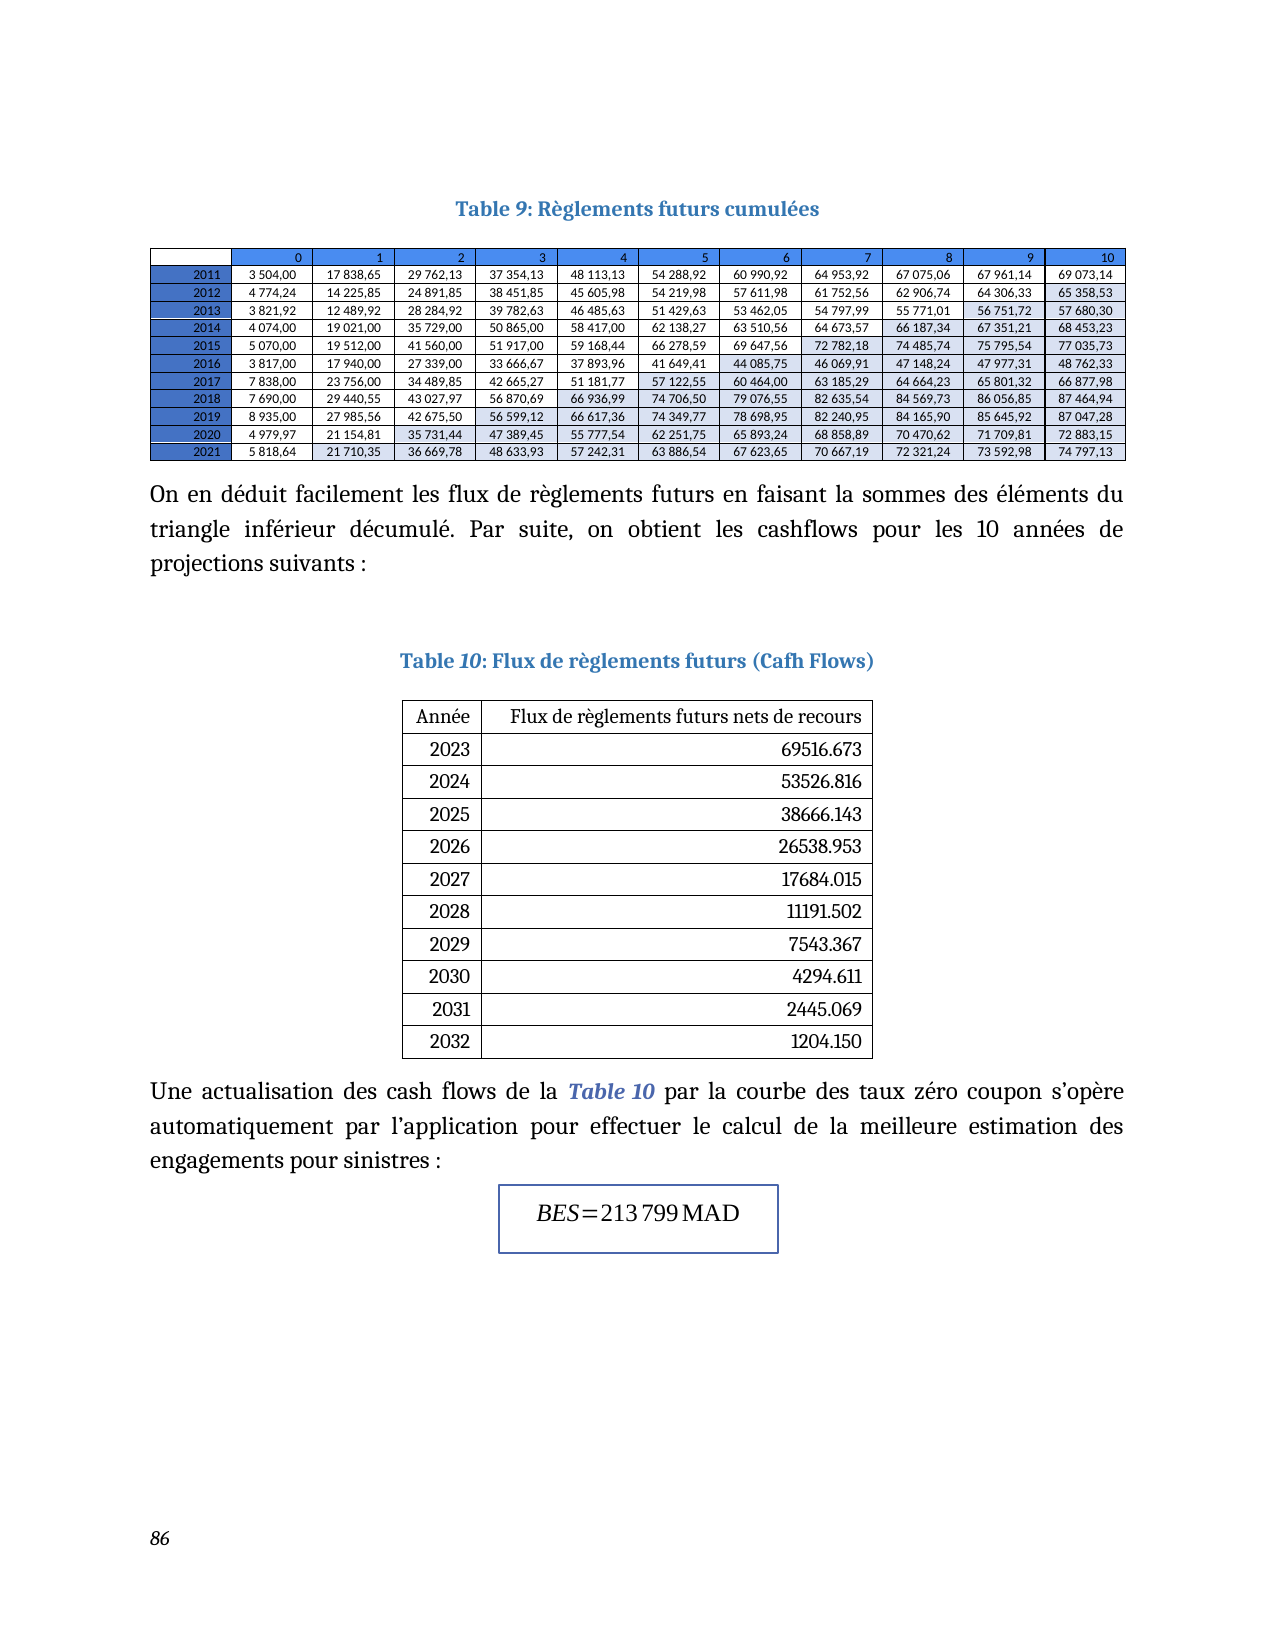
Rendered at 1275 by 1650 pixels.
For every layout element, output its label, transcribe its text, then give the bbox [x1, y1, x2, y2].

table_cell 69516.673 [482, 734, 872, 765]
table_cell 66 936,99 [558, 390, 638, 407]
table_cell 28 284,92 [395, 302, 475, 318]
table_cell 8 935,00 [232, 408, 312, 425]
table_cell 2011 [151, 266, 231, 283]
table_cell 67 075,06 [883, 266, 963, 283]
table_cell 7543.367 [482, 929, 872, 960]
table_cell 56 751,72 [964, 302, 1044, 318]
table_cell 57 611,98 [720, 284, 801, 301]
table_cell 7 838,00 [232, 373, 312, 389]
table_cell 65 358,53 [1046, 284, 1125, 301]
table_cell 27 339,00 [395, 355, 475, 372]
table_cell 78 698,95 [720, 408, 801, 425]
table_cell 73 592,98 [964, 444, 1044, 460]
table_cell 2012 [151, 284, 231, 301]
table_header 0 [232, 249, 312, 265]
table_cell 27 985,56 [313, 408, 394, 425]
table_cell 2015 [151, 337, 231, 354]
table_cell 87 047,28 [1046, 408, 1125, 425]
table_cell 35 731,44 [395, 426, 475, 442]
table_cell 2013 [151, 302, 231, 318]
table_cell 2017 [151, 373, 231, 389]
table_cell 2029 [403, 929, 481, 960]
table_cell 47 148,24 [883, 355, 963, 372]
table_cell 11191.502 [482, 896, 872, 927]
table_cell 51 429,63 [639, 302, 719, 318]
table_cell 64 673,57 [802, 320, 882, 336]
table_header 2 [395, 249, 475, 265]
table_cell 17 838,65 [313, 266, 394, 283]
table_header 9 [964, 249, 1044, 265]
table_cell 41 560,00 [395, 337, 475, 354]
table_cell 66 617,36 [558, 408, 638, 425]
table_cell 58 417,00 [558, 320, 638, 336]
table_cell 2014 [151, 320, 231, 336]
table_cell 60 464,00 [720, 373, 801, 389]
table_cell 37 893,96 [558, 355, 638, 372]
table_cell 2018 [151, 390, 231, 407]
table_cell 87 464,94 [1046, 390, 1125, 407]
table_cell 67 623,65 [720, 444, 801, 460]
table_cell 4 074,00 [232, 320, 312, 336]
table_header Année [403, 701, 481, 732]
table_header 6 [720, 249, 801, 265]
table_cell 2023 [403, 734, 481, 765]
table_cell 68 453,23 [1046, 320, 1125, 336]
table_cell 38 451,85 [476, 284, 557, 301]
table_cell 70 470,62 [883, 426, 963, 442]
table_cell 2030 [403, 961, 481, 992]
table_header 8 [883, 249, 963, 265]
table_cell 72 883,15 [1046, 426, 1125, 442]
table_cell 5 818,64 [232, 444, 312, 460]
table_cell 44 085,75 [720, 355, 801, 372]
table_cell 54 797,99 [802, 302, 882, 318]
table_cell 36 669,78 [395, 444, 475, 460]
table_header 5 [639, 249, 719, 265]
table_cell 85 645,92 [964, 408, 1044, 425]
table_cell 38666.143 [482, 799, 872, 830]
table_cell 71 709,81 [964, 426, 1044, 442]
table_cell 67 961,14 [964, 266, 1044, 283]
table_cell 51 181,77 [558, 373, 638, 389]
table_cell 12 489,92 [313, 302, 394, 318]
table_cell 69 073,14 [1046, 266, 1125, 283]
table_cell 53 462,05 [720, 302, 801, 318]
text Table 10: Flux de règlements futurs (Cafh Flows) [150, 649, 1125, 674]
table_cell 4294.611 [482, 961, 872, 992]
table_cell 63 886,54 [639, 444, 719, 460]
table_cell 48 633,93 [476, 444, 557, 460]
table_cell 46 485,63 [558, 302, 638, 318]
table_cell 60 990,92 [720, 266, 801, 283]
table_cell 57 242,31 [558, 444, 638, 460]
table_cell 46 069,91 [802, 355, 882, 372]
table_cell 54 288,92 [639, 266, 719, 283]
table_cell 14 225,85 [313, 284, 394, 301]
table_cell 2021 [151, 444, 231, 460]
table_cell 66 278,59 [639, 337, 719, 354]
table_cell 51 917,00 [476, 337, 557, 354]
table_cell 82 240,95 [802, 408, 882, 425]
table_cell 2025 [403, 799, 481, 830]
table_cell 23 756,00 [313, 373, 394, 389]
table_cell 56 870,69 [476, 390, 557, 407]
table_cell 24 891,85 [395, 284, 475, 301]
table_cell 55 771,01 [883, 302, 963, 318]
table_cell 74 349,77 [639, 408, 719, 425]
table_cell 2019 [151, 408, 231, 425]
table_cell 47 389,45 [476, 426, 557, 442]
table_cell 79 076,55 [720, 390, 801, 407]
table_cell 63 185,29 [802, 373, 882, 389]
table_cell 82 635,54 [802, 390, 882, 407]
table_cell 62 251,75 [639, 426, 719, 442]
table_cell 21 710,35 [313, 444, 394, 460]
text Une actualisation des cash flows de la Table 10 par la courbe des taux zéro coupon s’opère automatiquement par l’application pour effectuer le calcul de la meilleure estimation des engagements pour sinistres : [150, 1077, 1125, 1175]
table_cell 26538.953 [482, 831, 872, 862]
table_cell 77 035,73 [1046, 337, 1125, 354]
table_cell 19 512,00 [313, 337, 394, 354]
table_cell 34 489,85 [395, 373, 475, 389]
table_cell 64 306,33 [964, 284, 1044, 301]
table_header Flux de règlements futurs nets de recours [482, 701, 872, 732]
table_cell 69 647,56 [720, 337, 801, 354]
table_cell 84 569,73 [883, 390, 963, 407]
table_cell 43 027,97 [395, 390, 475, 407]
table_cell 65 893,24 [720, 426, 801, 442]
table_cell 72 782,18 [802, 337, 882, 354]
table_header 4 [558, 249, 638, 265]
table_cell 3 817,00 [232, 355, 312, 372]
table_header [151, 249, 231, 265]
table_cell 3 504,00 [232, 266, 312, 283]
table_cell 5 070,00 [232, 337, 312, 354]
table_cell 64 953,92 [802, 266, 882, 283]
table_cell 48 113,13 [558, 266, 638, 283]
table_cell 74 706,50 [639, 390, 719, 407]
table_cell 59 168,44 [558, 337, 638, 354]
table_cell 47 977,31 [964, 355, 1044, 372]
table_cell 74 485,74 [883, 337, 963, 354]
table_cell 57 122,55 [639, 373, 719, 389]
table_cell 66 877,98 [1046, 373, 1125, 389]
table_header 10 [1046, 249, 1125, 265]
table_cell 70 667,19 [802, 444, 882, 460]
table_cell 54 219,98 [639, 284, 719, 301]
table_cell 53526.816 [482, 766, 872, 797]
table_cell 2445.069 [482, 994, 872, 1025]
table_cell 48 762,33 [1046, 355, 1125, 372]
text Table 9: Règlements futurs cumulées [150, 197, 1125, 222]
table_cell 17684.015 [482, 864, 872, 895]
table_cell 1204.150 [482, 1026, 872, 1057]
table_cell 2032 [403, 1026, 481, 1057]
table_cell 62 906,74 [883, 284, 963, 301]
table_cell 57 680,30 [1046, 302, 1125, 318]
table_cell 84 165,90 [883, 408, 963, 425]
table_cell 4 979,97 [232, 426, 312, 442]
table_cell 66 187,34 [883, 320, 963, 336]
table_header 7 [802, 249, 882, 265]
table_cell 50 865,00 [476, 320, 557, 336]
table_cell 29 762,13 [395, 266, 475, 283]
table_cell 56 599,12 [476, 408, 557, 425]
table_cell 29 440,55 [313, 390, 394, 407]
table_cell 67 351,21 [964, 320, 1044, 336]
table_cell 17 940,00 [313, 355, 394, 372]
table_cell 42 665,27 [476, 373, 557, 389]
table_cell 33 666,67 [476, 355, 557, 372]
table_cell 68 858,89 [802, 426, 882, 442]
table_header 1 [313, 249, 394, 265]
table_cell 35 729,00 [395, 320, 475, 336]
table_header 3 [476, 249, 557, 265]
table_cell 75 795,54 [964, 337, 1044, 354]
table_cell 2024 [403, 766, 481, 797]
table_cell 65 801,32 [964, 373, 1044, 389]
table_cell 61 752,56 [802, 284, 882, 301]
table_cell 41 649,41 [639, 355, 719, 372]
table_cell 63 510,56 [720, 320, 801, 336]
table_cell 2020 [151, 426, 231, 442]
table_cell 2026 [403, 831, 481, 862]
table_cell 45 605,98 [558, 284, 638, 301]
table_cell 86 056,85 [964, 390, 1044, 407]
table_cell 64 664,23 [883, 373, 963, 389]
table_cell 42 675,50 [395, 408, 475, 425]
table_cell 37 354,13 [476, 266, 557, 283]
table_cell 39 782,63 [476, 302, 557, 318]
table_cell 7 690,00 [232, 390, 312, 407]
table_cell 4 774,24 [232, 284, 312, 301]
table_cell 72 321,24 [883, 444, 963, 460]
table_cell 2016 [151, 355, 231, 372]
table_cell 3 821,92 [232, 302, 312, 318]
table_cell 21 154,81 [313, 426, 394, 442]
table_cell 2031 [403, 994, 481, 1025]
table_cell 74 797,13 [1046, 444, 1125, 460]
table_cell 55 777,54 [558, 426, 638, 442]
table_cell 2028 [403, 896, 481, 927]
text On en déduit facilement les flux de règlements futurs en faisant la sommes des éléments du triangle inférieur décumulé. Par suite, on obtient les cashflows pour les 10 années de projections suivants : [150, 480, 1125, 578]
table_cell 19 021,00 [313, 320, 394, 336]
table_cell 62 138,27 [639, 320, 719, 336]
table_cell 2027 [403, 864, 481, 895]
